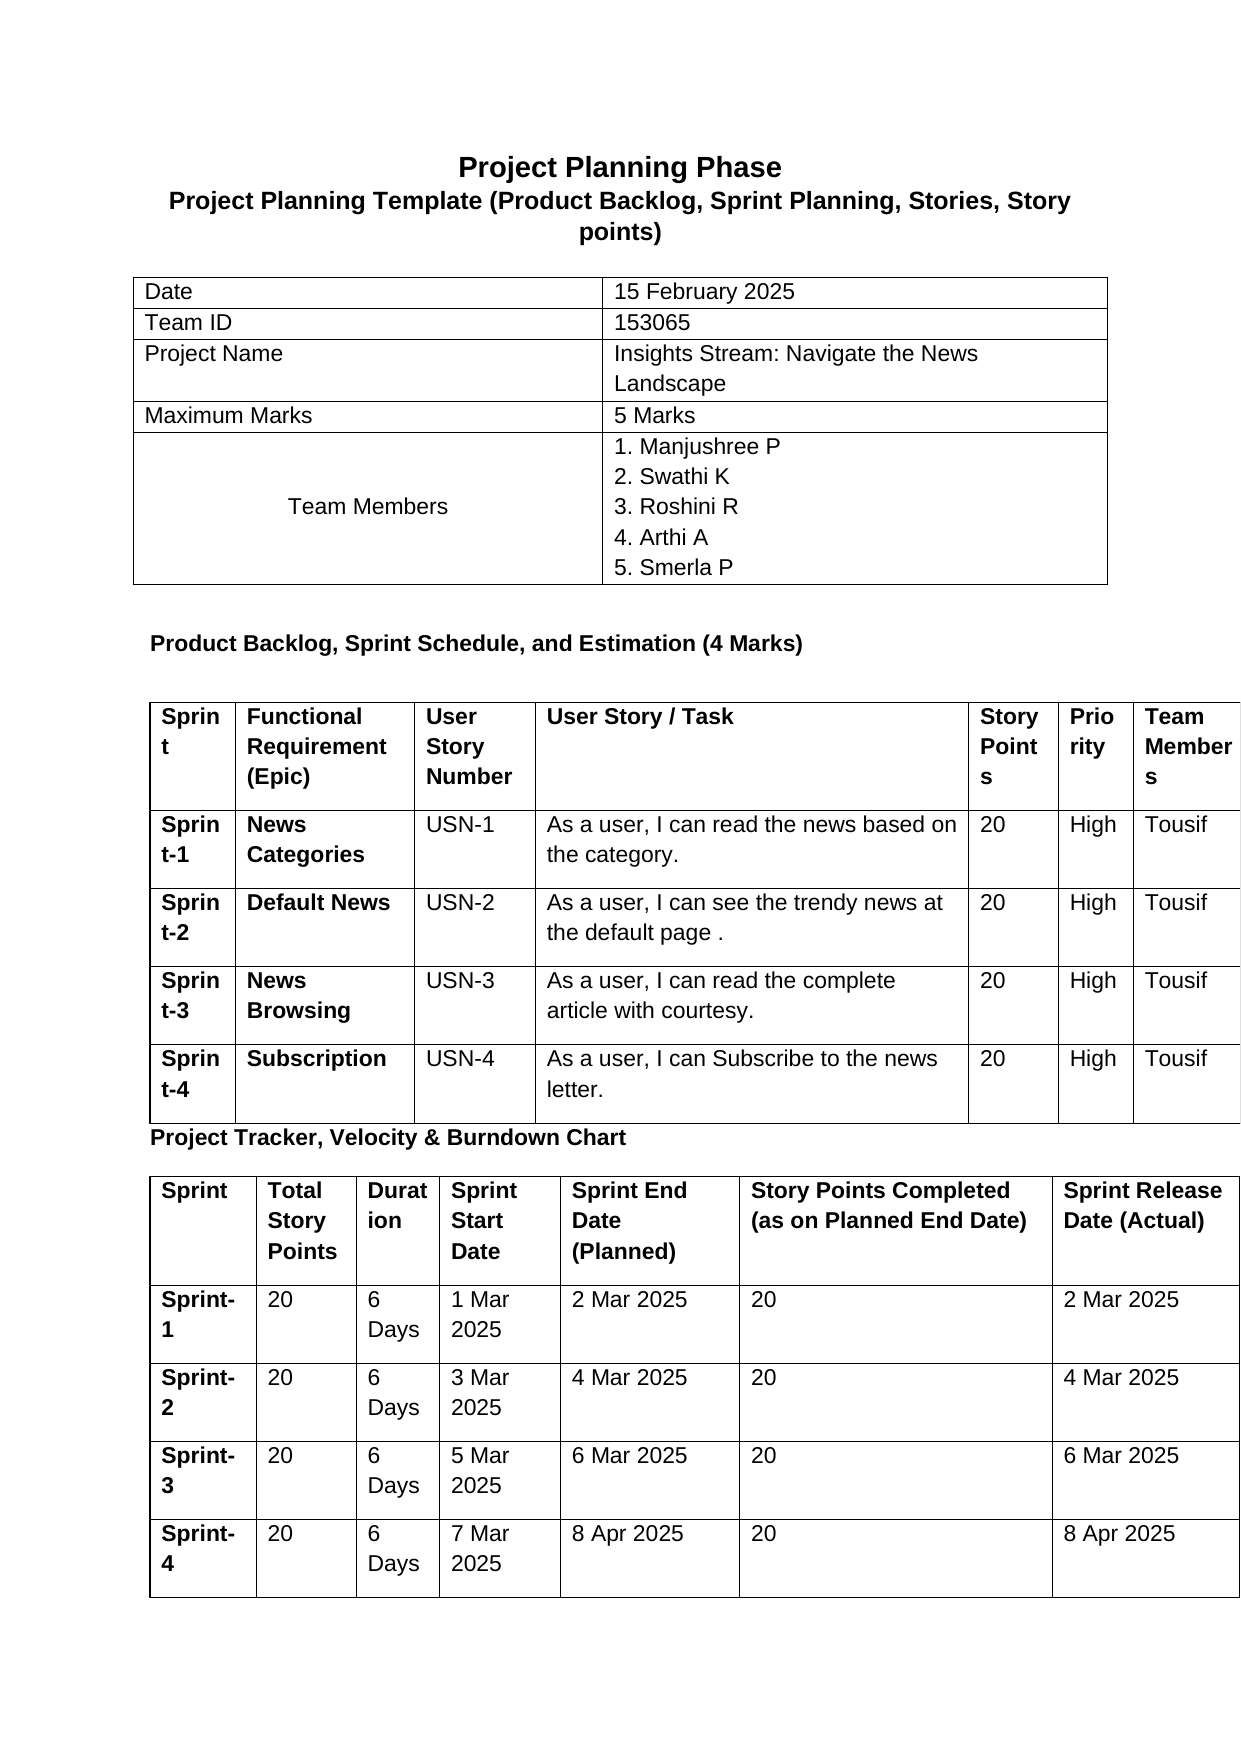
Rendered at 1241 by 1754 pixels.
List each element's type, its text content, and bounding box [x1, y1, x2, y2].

table_header User Story Number [415, 703, 535, 810]
table_cell 6 Days [357, 1442, 439, 1519]
table_header Duration [357, 1177, 439, 1284]
table_header User Story / Task [536, 703, 968, 810]
table_cell 4 Mar 2025 [1053, 1364, 1239, 1441]
table_cell Insights Stream: Navigate the News Landscape [603, 340, 1107, 401]
table_cell 20 [257, 1364, 356, 1441]
text Project Planning Phase [150, 150, 1090, 183]
table_cell Sprint-1 [151, 811, 235, 888]
table_header Date [134, 278, 602, 308]
table_cell USN-3 [415, 967, 535, 1044]
table_cell 20 [969, 811, 1058, 888]
table_cell Team Members [134, 433, 602, 584]
table_header Team Members [1134, 703, 1240, 810]
table_cell 20 [257, 1442, 356, 1519]
table_cell Tousif [1134, 811, 1240, 888]
table_cell 3 Mar 2025 [440, 1364, 560, 1441]
table_cell Sprint-3 [151, 967, 235, 1044]
table_cell 6 Days [357, 1520, 439, 1597]
table_cell 6 Days [357, 1364, 439, 1441]
table_cell Tousif [1134, 967, 1240, 1044]
table_cell 6 Mar 2025 [561, 1442, 739, 1519]
table_cell High [1059, 811, 1133, 888]
table_cell As a user, I can see the trendy news at the default page . [536, 889, 968, 966]
table_cell 20 [740, 1442, 1052, 1519]
table_cell 5 Marks [603, 402, 1107, 432]
table_header Priority [1059, 703, 1133, 810]
table_cell Sprint-2 [151, 889, 235, 966]
table_cell 5 Mar 2025 [440, 1442, 560, 1519]
table_header 15 February 2025 [603, 278, 1107, 308]
table_cell Default News [236, 889, 414, 966]
table_cell 6 Days [357, 1286, 439, 1363]
table_cell 2 Mar 2025 [561, 1286, 739, 1363]
table_cell Team ID [134, 309, 602, 339]
table_header Sprint [151, 703, 235, 810]
table_header Story Points Completed (as on Planned End Date) [740, 1177, 1052, 1284]
table_header Sprint [151, 1177, 256, 1284]
table_cell 1. Manjushree P 2. Swathi K 3. Roshini R 4. Arthi A 5. Smerla P [603, 433, 1107, 584]
table_cell Subscription [236, 1045, 414, 1122]
table_cell 153065 [603, 309, 1107, 339]
table_cell Maximum Marks [134, 402, 602, 432]
table_header Sprint Release Date (Actual) [1053, 1177, 1239, 1284]
table_cell Sprint-1 [151, 1286, 256, 1363]
table_cell Sprint-2 [151, 1364, 256, 1441]
table_cell 20 [740, 1286, 1052, 1363]
table_cell 20 [257, 1286, 356, 1363]
text Product Backlog, Sprint Schedule, and Estimation (4 Marks) [150, 630, 1090, 656]
table_cell Sprint-4 [151, 1520, 256, 1597]
table_cell As a user, I can read the news based on the category. [536, 811, 968, 888]
table_cell USN-4 [415, 1045, 535, 1122]
text Project Planning Template (Product Backlog, Sprint Planning, Stories, Story points) [150, 186, 1090, 246]
table_cell 20 [257, 1520, 356, 1597]
table_cell 7 Mar 2025 [440, 1520, 560, 1597]
table_cell Tousif [1134, 1045, 1240, 1122]
table_cell Sprint-3 [151, 1442, 256, 1519]
table_cell 2 Mar 2025 [1053, 1286, 1239, 1363]
table_cell USN-1 [415, 811, 535, 888]
table_cell High [1059, 1045, 1133, 1122]
table_header Sprint Start Date [440, 1177, 560, 1284]
table_cell 1 Mar 2025 [440, 1286, 560, 1363]
table_header Functional Requirement (Epic) [236, 703, 414, 810]
table_cell 8 Apr 2025 [1053, 1520, 1239, 1597]
text Project Tracker, Velocity & Burndown Chart [150, 1124, 1090, 1150]
table_cell 6 Mar 2025 [1053, 1442, 1239, 1519]
table_cell High [1059, 889, 1133, 966]
table_cell 4 Mar 2025 [561, 1364, 739, 1441]
table_cell 20 [969, 889, 1058, 966]
table_cell Sprint-4 [151, 1045, 235, 1122]
table_cell 20 [740, 1364, 1052, 1441]
table_cell Tousif [1134, 889, 1240, 966]
table_cell As a user, I can read the complete article with courtesy. [536, 967, 968, 1044]
table_cell 20 [969, 1045, 1058, 1122]
table_cell As a user, I can Subscribe to the news letter. [536, 1045, 968, 1122]
table_cell News Browsing [236, 967, 414, 1044]
table_header Story Points [969, 703, 1058, 810]
table_cell News Categories [236, 811, 414, 888]
table_header Sprint End Date (Planned) [561, 1177, 739, 1284]
table_cell 20 [969, 967, 1058, 1044]
table_cell 8 Apr 2025 [561, 1520, 739, 1597]
table_cell Project Name [134, 340, 602, 401]
table_cell 20 [740, 1520, 1052, 1597]
table_cell High [1059, 967, 1133, 1044]
table_header Total Story Points [257, 1177, 356, 1284]
table_cell USN-2 [415, 889, 535, 966]
